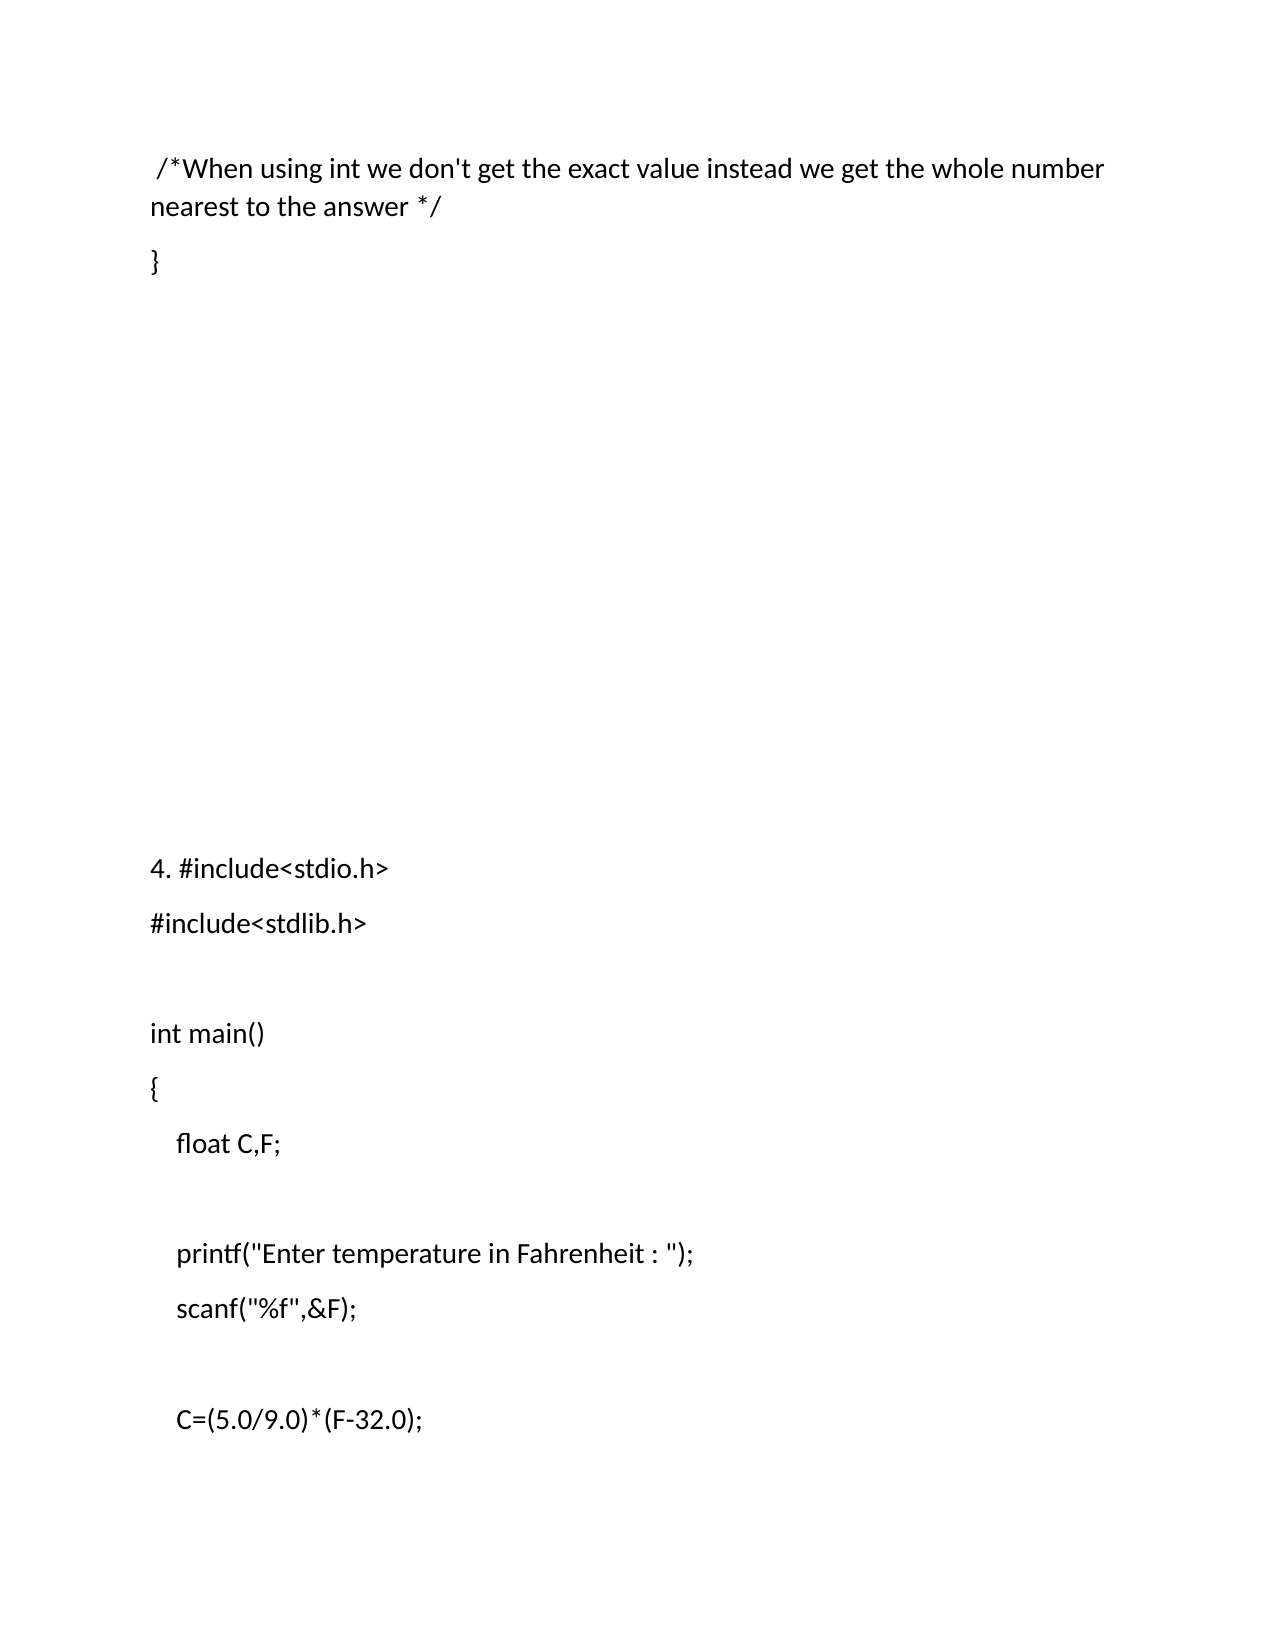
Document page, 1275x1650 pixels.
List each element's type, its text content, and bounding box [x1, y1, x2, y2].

text scanf("%f",&F); [150, 1291, 1125, 1326]
text 4. #include<stdio.h> [150, 850, 1125, 885]
text printf("Enter temperature in Fahrenheit : "); [150, 1235, 1125, 1271]
text int main() [150, 1015, 1125, 1051]
text float C,F; [150, 1125, 1125, 1161]
text { [150, 1070, 1125, 1106]
text C=(5.0/9.0)*(F-32.0); [150, 1401, 1125, 1436]
text #include<stdlib.h> [150, 905, 1125, 940]
text } [150, 243, 1125, 279]
text /*When using int we don't get the exact value instead we get the whole number nearest to the answer */ [150, 150, 1125, 224]
